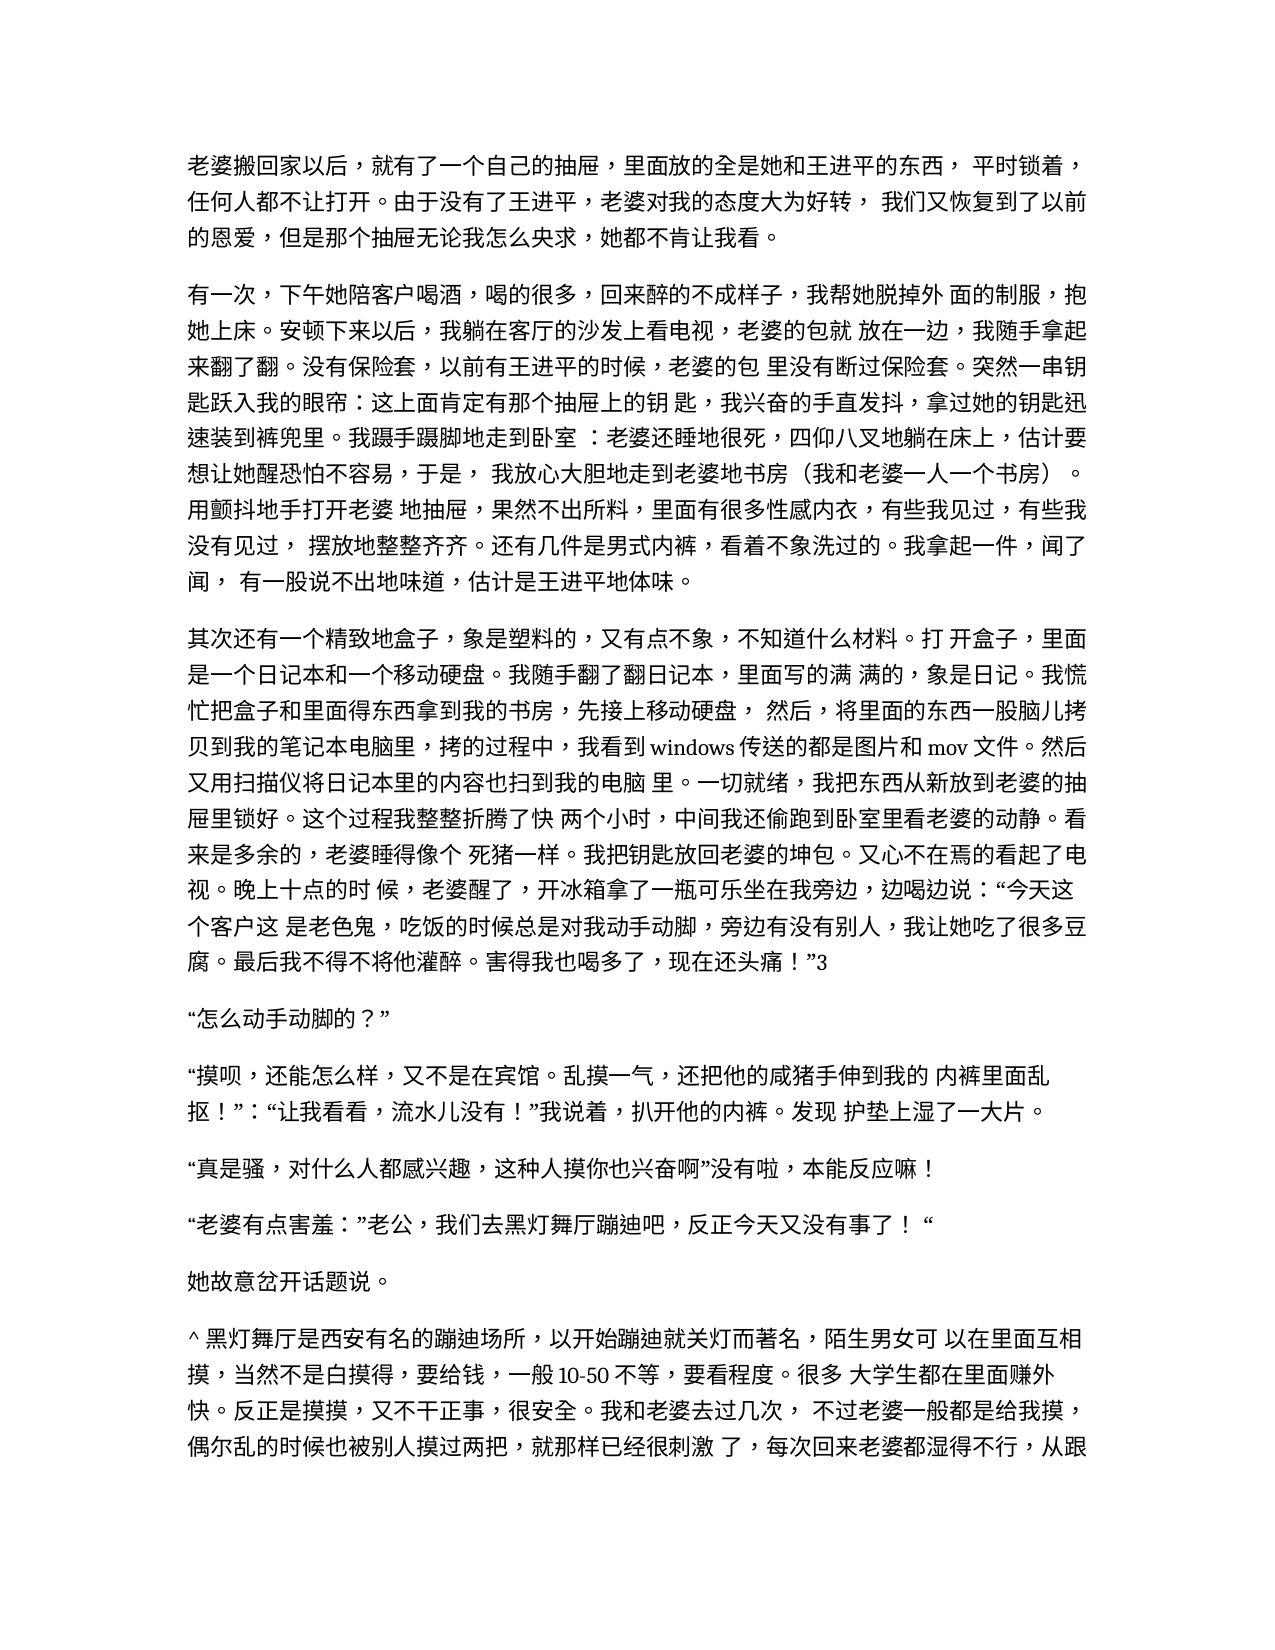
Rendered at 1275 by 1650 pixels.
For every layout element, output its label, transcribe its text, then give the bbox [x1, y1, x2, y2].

text 她故意岔开话题说。 [187, 1266, 1087, 1297]
text “怎么动手动脚的？” [187, 1003, 1087, 1034]
text “真是骚，对什么人都感兴趣，这种人摸你也兴奋啊”没有啦，本能反应嘛！ [187, 1153, 1087, 1184]
text 有一次，下午她陪客户喝酒，喝的很多，回来醉的不成样子，我帮她脱掉外 面的制服，抱她上床。安顿下来以后，我躺在客厅的沙发上看电视，老婆的包就 放在一边，我随手拿起来翻了翻。没有保险套，以前有王进平的时候，老婆的包 里没有断过保险套。突然一串钥匙跃入我的眼帘：这上面肯定有那个抽屉上的钥 匙，我兴奋的手直发抖，拿过她的钥匙迅速装到裤兜里。我蹑手蹑脚地走到卧室 ：老婆还睡地很死，四仰八叉地躺在床上，估计要想让她醒恐怕不容易，于是， 我放心大胆地走到老婆地书房（我和老婆一人一个书房）。用颤抖地手打开老婆 地抽屉，果然不出所料，里面有很多性感内衣，有些我见过，有些我没有见过， 摆放地整整齐齐。还有几件是男式内裤，看着不象洗过的。我拿起一件，闻了闻， 有一股说不出地味道，估计是王进平地体味。 [187, 279, 1087, 597]
text “摸呗，还能怎么样，又不是在宾馆。乱摸一气，还把他的咸猪手伸到我的 内裤里面乱抠！”：“让我看看，流水儿没有！”我说着，扒开他的内裤。发现 护垫上湿了一大片。 [187, 1060, 1087, 1127]
text “老婆有点害羞：”老公，我们去黑灯舞厅蹦迪吧，反正今天又没有事了！ “ [187, 1209, 1087, 1241]
text 其次还有一个精致地盒子，象是塑料的，又有点不象，不知道什么材料。打 开盒子，里面是一个日记本和一个移动硬盘。我随手翻了翻日记本，里面写的满 满的，象是日记。我慌忙把盒子和里面得东西拿到我的书房，先接上移动硬盘， 然后，将里面的东西一股脑儿拷贝到我的笔记本电脑里，拷的过程中，我看到windows 传送的都是图片和mov 文件。然后又用扫描仪将日记本里的内容也扫到我的电脑 里。一切就绪，我把东西从新放到老婆的抽屉里锁好。这个过程我整整折腾了快 两个小时，中间我还偷跑到卧室里看老婆的动静。看来是多余的，老婆睡得像个 死猪一样。我把钥匙放回老婆的坤包。又心不在焉的看起了电视。晚上十点的时 候，老婆醒了，开冰箱拿了一瓶可乐坐在我旁边，边喝边说：“今天这个客户这 是老色鬼，吃饭的时候总是对我动手动脚，旁边有没有别人，我让她吃了很多豆 腐。最后我不得不将他灌醉。害得我也喝多了，现在还头痛！”3 [187, 623, 1087, 978]
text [187, 1323, 1087, 1462]
text 老婆搬回家以后，就有了一个自己的抽屉，里面放的全是她和王进平的东西， 平时锁着，任何人都不让打开。由于没有了王进平，老婆对我的态度大为好转， 我们又恢复到了以前的恩爱，但是那个抽屉无论我怎么央求，她都不肯让我看。 [187, 150, 1087, 253]
